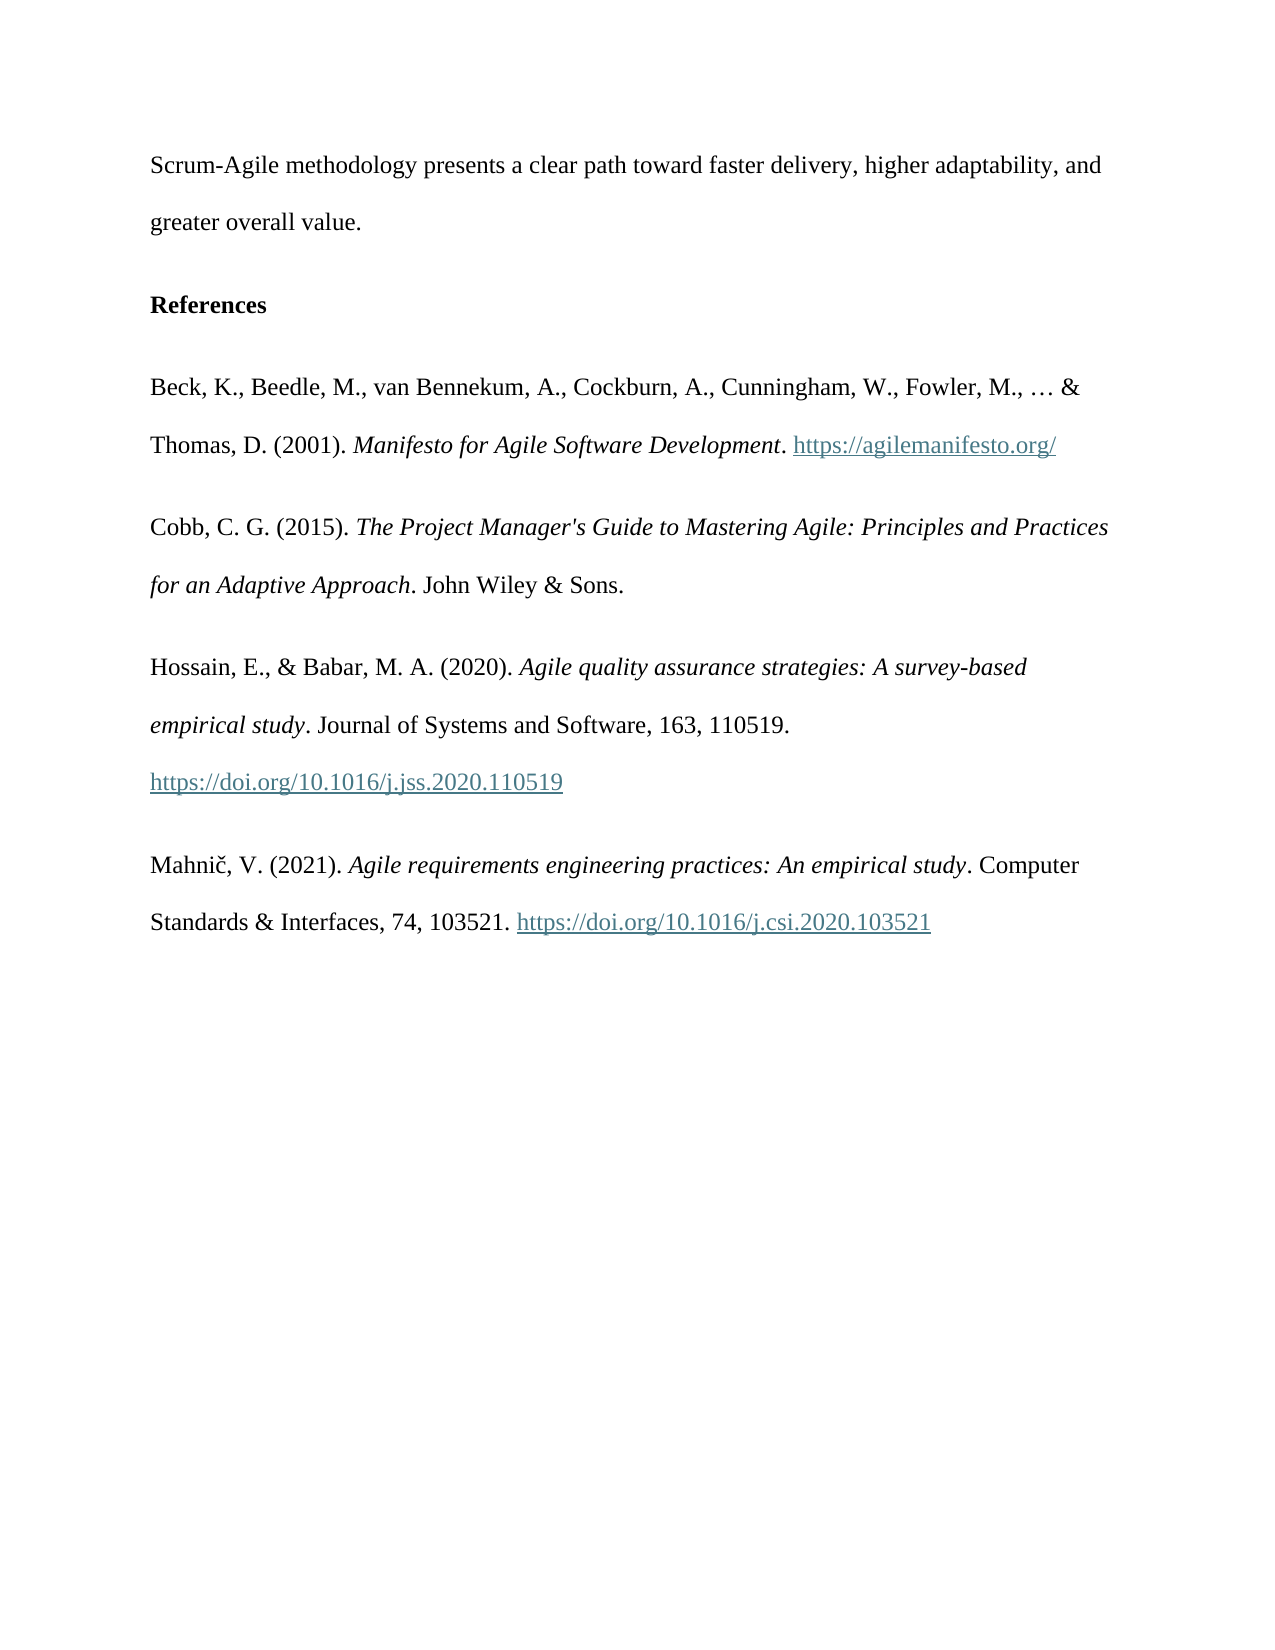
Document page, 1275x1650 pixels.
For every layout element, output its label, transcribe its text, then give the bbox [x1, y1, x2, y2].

text Hossain, E., & Babar, M. A. (2020). Agile quality assurance strategies: A survey-based empirical study. Journal of Systems and Software, 163, 110519. https://doi.org/10.1016/j.jss.2020.110519 [150, 652, 1125, 796]
text Beck, K., Beedle, M., van Bennekum, A., Cockburn, A., Cunningham, W., Fowler, M., … & Thomas, D. (2001). Manifesto for Agile Software Development. https://agilemanifesto.org/ [150, 372, 1125, 459]
text Cobb, C. G. (2015). The Project Manager's Guide to Mastering Agile: Principles and Practices for an Adaptive Approach. John Wiley & Sons. [150, 512, 1125, 599]
text Mahnič, V. (2021). Agile requirements engineering practices: An empirical study. Computer Standards & Interfaces, 74, 103521. https://doi.org/10.1016/j.csi.2020.103521 [150, 850, 1125, 936]
text References [150, 290, 1125, 319]
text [150, 150, 1125, 236]
